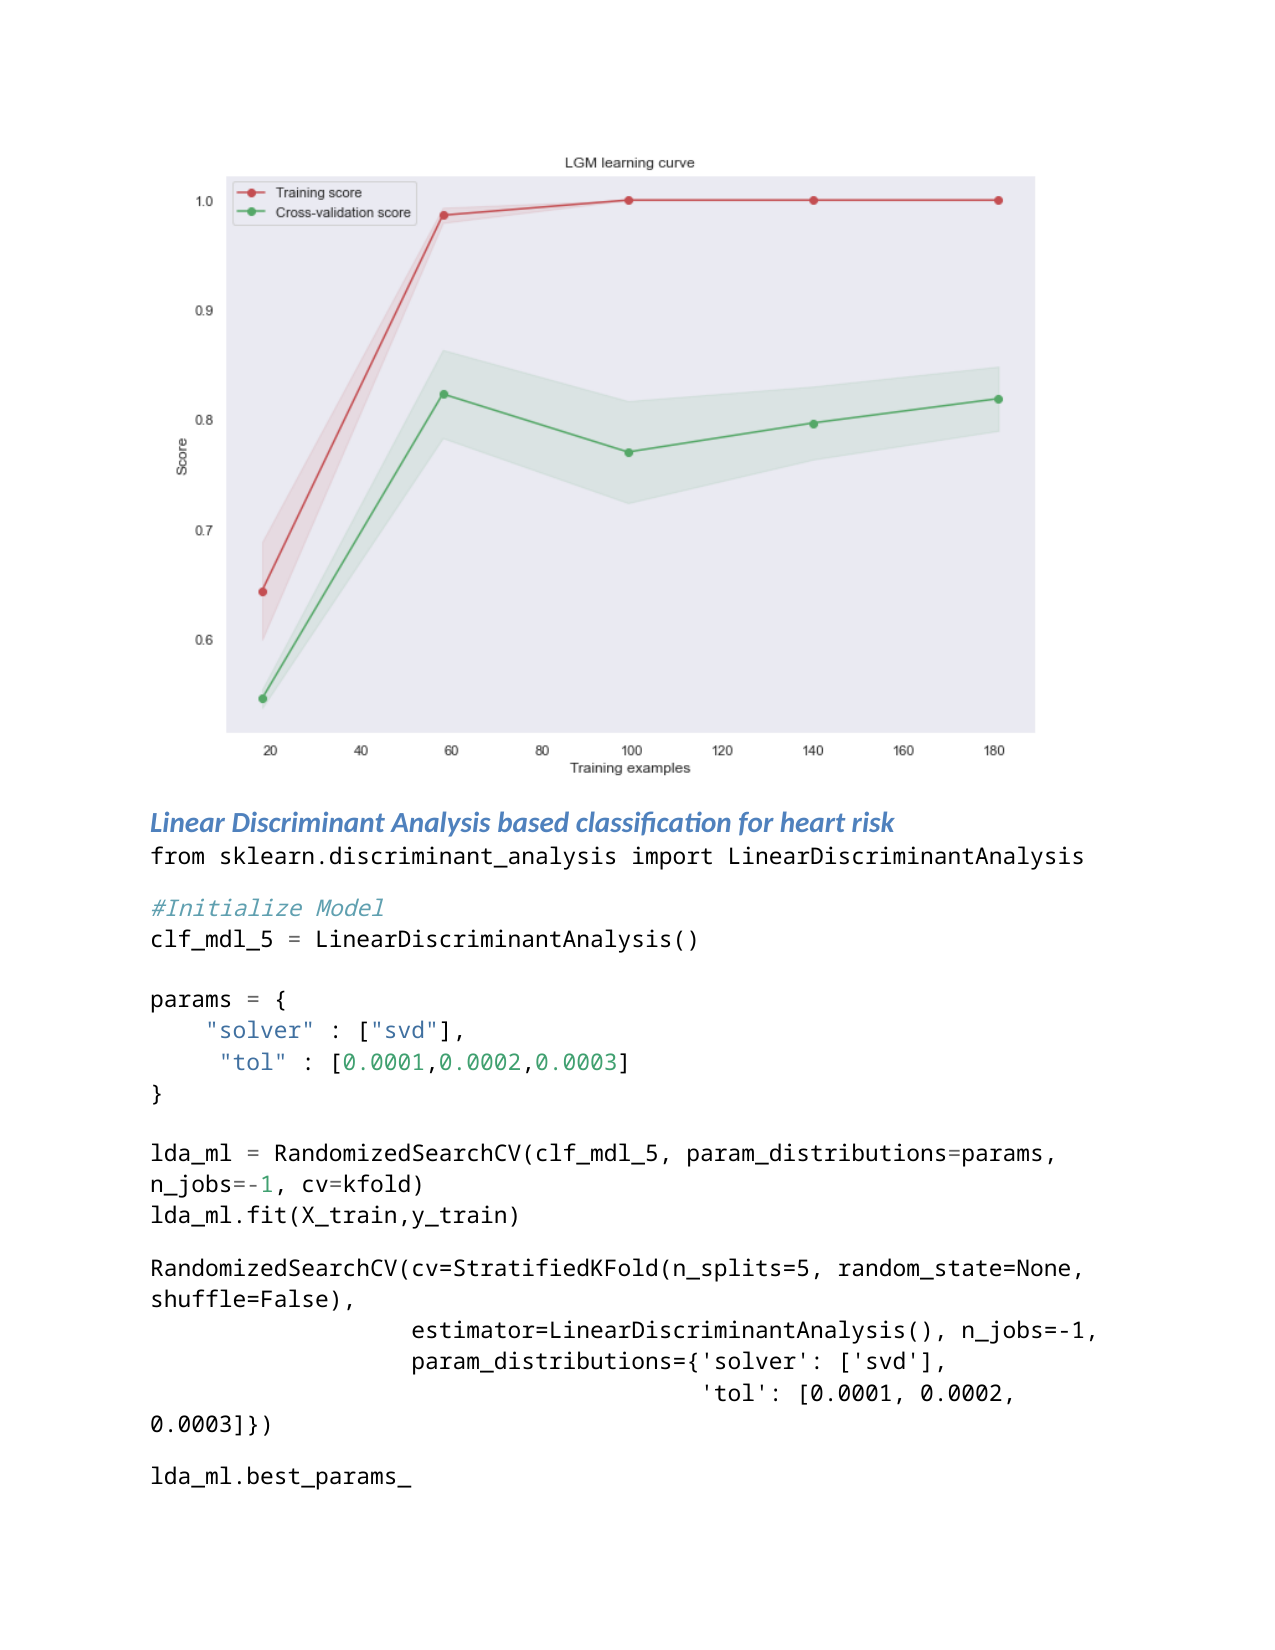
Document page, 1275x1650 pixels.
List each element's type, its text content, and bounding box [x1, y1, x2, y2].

text from sklearn.discriminant_analysis import LinearDiscriminantAnalysis [150, 840, 1125, 871]
text lda_ml.best_params_ [150, 1460, 1125, 1491]
picture [168, 150, 1044, 784]
text #Initialize Model clf_mdl_5 = LinearDiscriminantAnalysis() params = { "solver" : ["svd"], "tol" : [0.0001,0.0002,0.0003] } lda_ml = RandomizedSearchCV(clf_mdl_5, param_distributions=params, n_jobs=-1, cv=kfold) lda_ml.fit(X_train,y_train) [150, 892, 1125, 1231]
subtitle Linear Discriminant Analysis based classification for heart risk [150, 804, 1125, 840]
text RandomizedSearchCV(cv=StratifiedKFold(n_splits=5, random_state=None, shuffle=False), estimator=LinearDiscriminantAnalysis(), n_jobs=-1, param_distributions={'solver': ['svd'], 'tol': [0.0001, 0.0002, 0.0003]}) [150, 1251, 1125, 1439]
